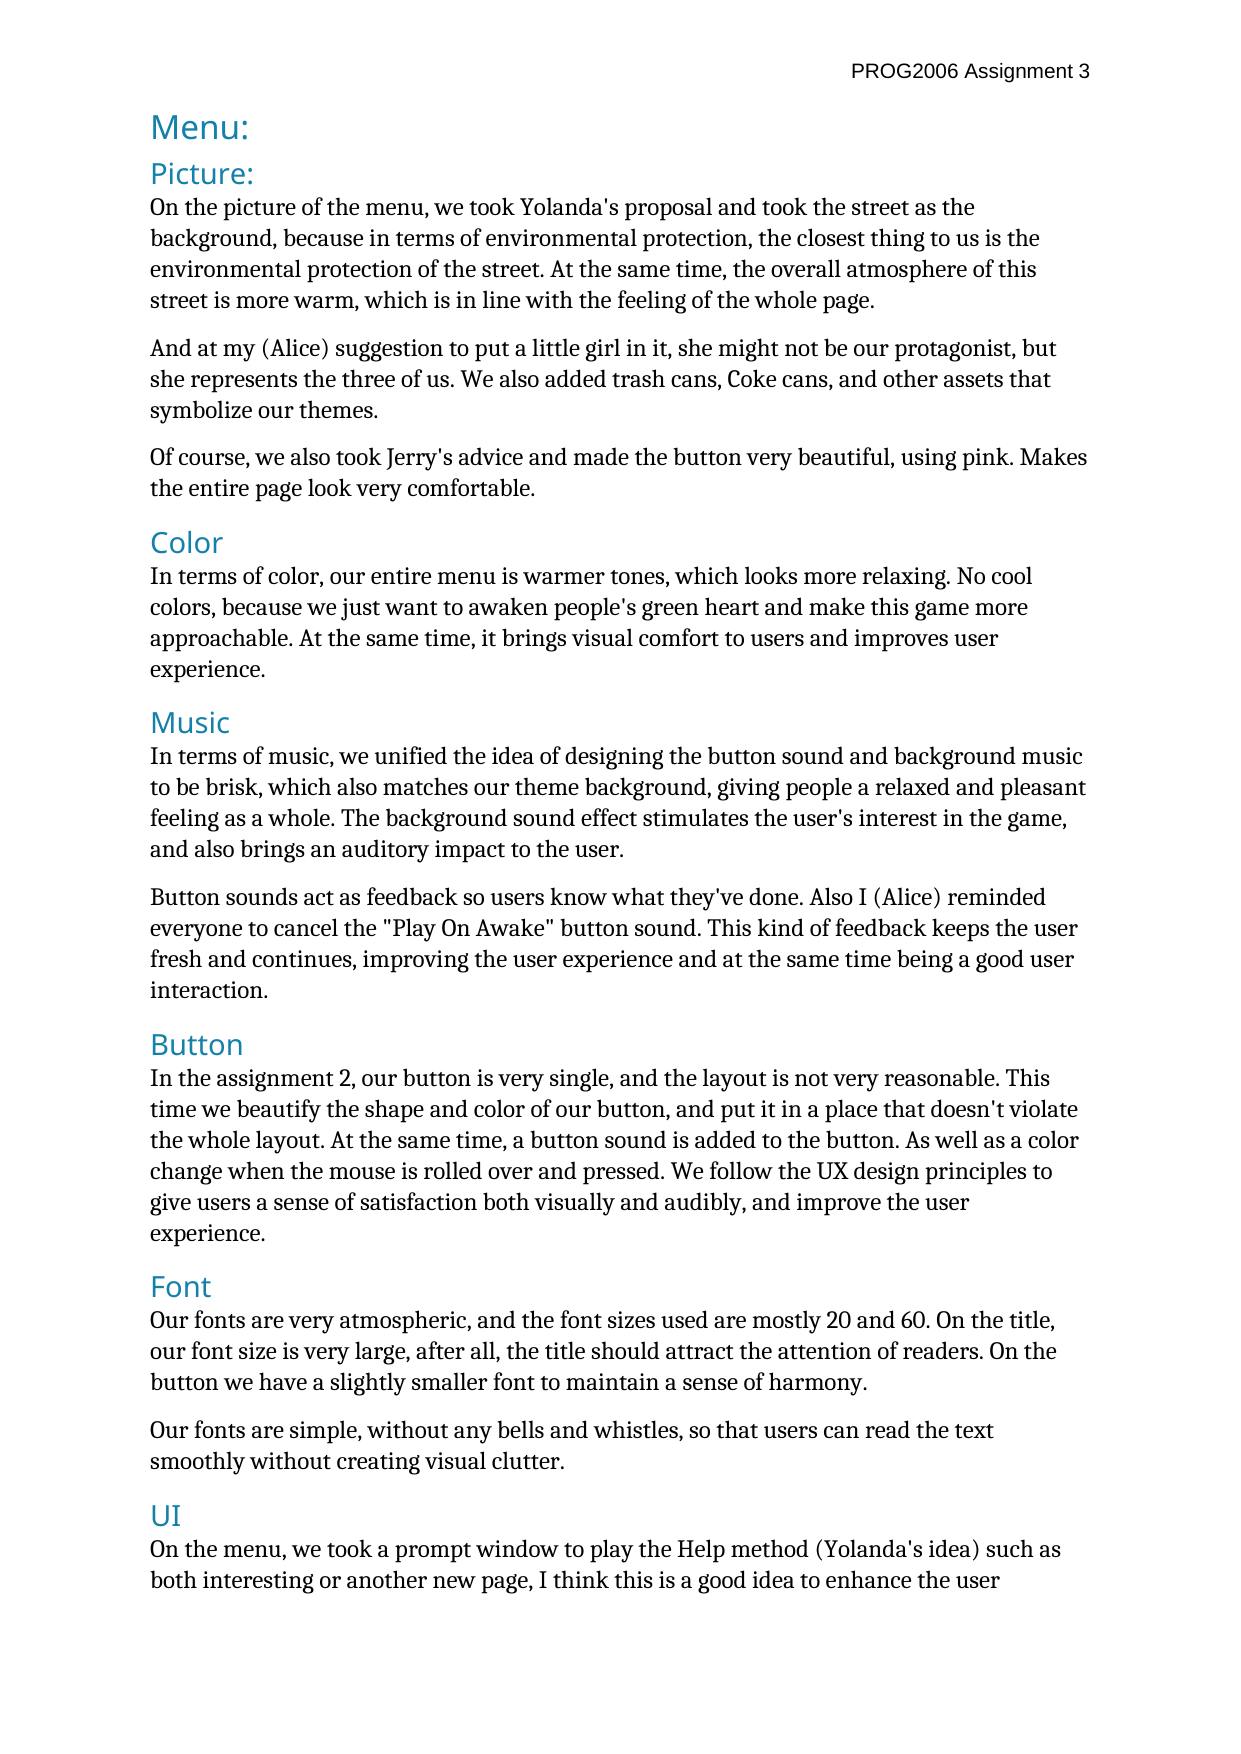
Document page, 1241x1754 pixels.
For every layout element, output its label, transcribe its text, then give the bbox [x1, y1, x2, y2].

text Of course, we also took Jerry's advice and made the button very beautiful, using pink. Makes the entire page look very comfortable. [150, 443, 1090, 503]
text Our fonts are simple, without any bells and whistles, so that users can read the text smoothly without creating visual clutter. [150, 1416, 1090, 1476]
subtitle Music [150, 703, 1090, 742]
text Our fonts are very atmospheric, and the font sizes used are mostly 20 and 60. On the title, our font size is very large, after all, the title should attract the attention of readers. On the button we have a slightly smaller font to maintain a sense of harmony. [150, 1306, 1090, 1397]
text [150, 1534, 1090, 1594]
text On the picture of the menu, we took Yolanda's proposal and took the street as the background, because in terms of environmental protection, the closest thing to us is the environmental protection of the street. At the same time, the overall atmosphere of this street is more warm, which is in line with the feeling of the whole page. [150, 193, 1090, 314]
text And at my (Alice) suggestion to put a little girl in it, she might not be our protagonist, but she represents the three of us. We also added trash cans, Coke cans, and other assets that symbolize our themes. [150, 333, 1090, 424]
subtitle Button [150, 1024, 1090, 1064]
subtitle Picture: [150, 153, 1090, 193]
text In terms of music, we unified the idea of designing the button sound and background music to be brisk, which also matches our theme background, giving people a relaxed and pleasant feeling as a whole. The background sound effect stimulates the user's interest in the game, and also brings an auditory impact to the user. [150, 742, 1090, 864]
text In terms of color, our entire menu is warmer tones, which looks more relaxing. No cool colors, because we just want to awaken people's green heart and make this game more approachable. At the same time, it brings visual comfort to users and improves user experience. [150, 562, 1090, 684]
subtitle UI [150, 1495, 1090, 1534]
subtitle Font [150, 1267, 1090, 1306]
subtitle Color [150, 522, 1090, 562]
text In the assignment 2, our button is very single, and the layout is not very reasonable. This time we beautify the shape and color of our button, and put it in a place that doesn't violate the whole layout. At the same time, a button sound is added to the button. As well as a color change when the mouse is rolled over and pressed. We follow the UX design principles to give users a sense of satisfaction both visually and audibly, and improve the user experience. [150, 1064, 1090, 1248]
text Button sounds act as feedback so users know what they've done. Also I (Alice) reminded everyone to cancel the "Play On Awake" button sound. This kind of feedback keeps the user fresh and continues, improving the user experience and at the same time being a good user interaction. [150, 883, 1090, 1005]
subtitle Menu: [150, 103, 1090, 149]
